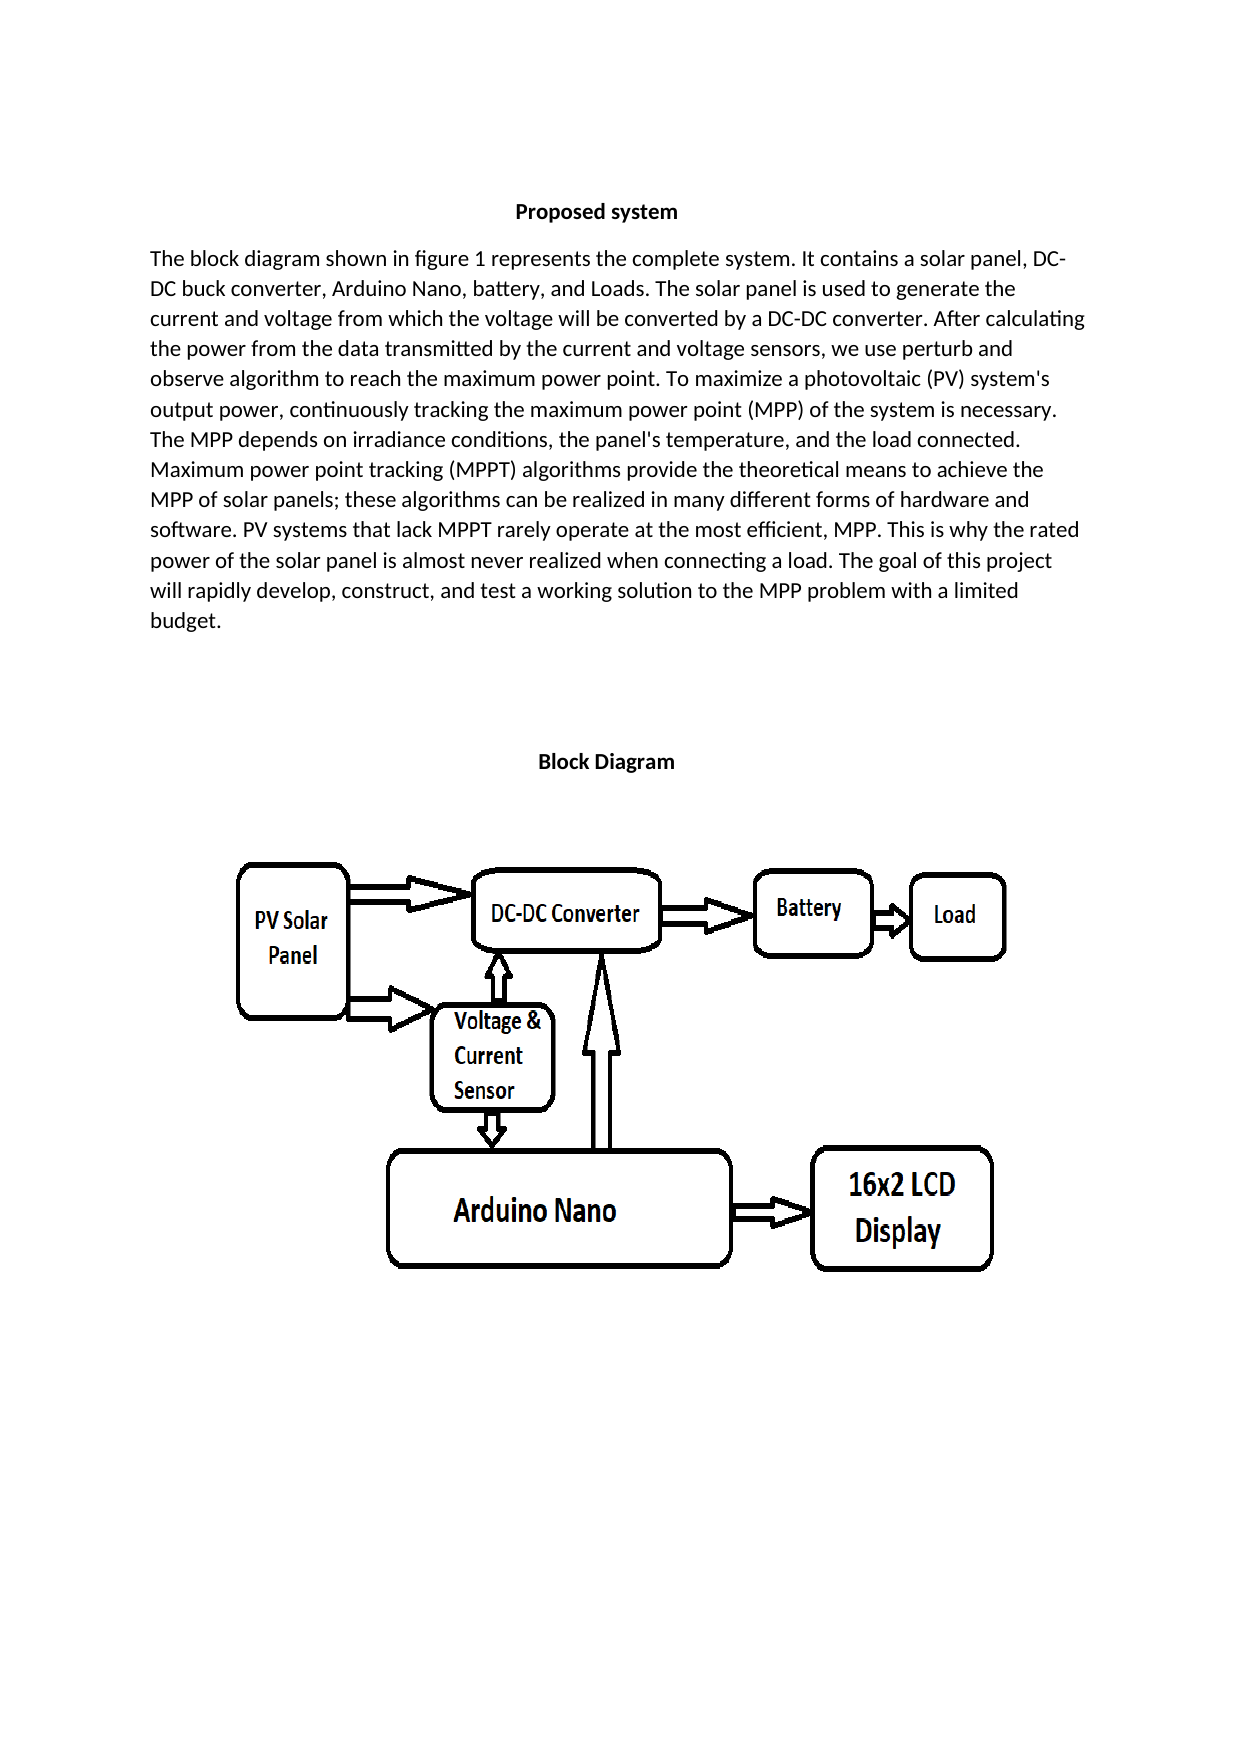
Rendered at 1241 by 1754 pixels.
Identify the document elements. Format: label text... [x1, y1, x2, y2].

text Proposed system [150, 197, 1090, 225]
text The block diagram shown in figure 1 represents the complete system. It contains a solar panel, DC-DC buck converter, Arduino Nano, battery, and Loads. The solar panel is used to generate the current and voltage from which the voltage will be converted by a DC-DC converter. After calculating the power from the data transmitted by the current and voltage sensors, we use perturb and observe algorithm to reach the maximum power point. To maximize a photovoltaic (PV) system's output power, continuously tracking the maximum power point (MPP) of the system is necessary. The MPP depends on irradiance conditions, the panel's temperature, and the load connected. Maximum power point tracking (MPPT) algorithms provide the theoretical means to achieve the MPP of solar panels; these algorithms can be realized in many different forms of hardware and software. PV systems that lack MPPT rarely operate at the most efficient, MPP. This is why the rated power of the solar panel is almost never realized when connecting a load. The goal of this project will rapidly develop, construct, and test a working solution to the MPP problem with a limited budget. [150, 244, 1090, 634]
text Block Diagram [150, 747, 1090, 775]
picture [232, 841, 1014, 1299]
